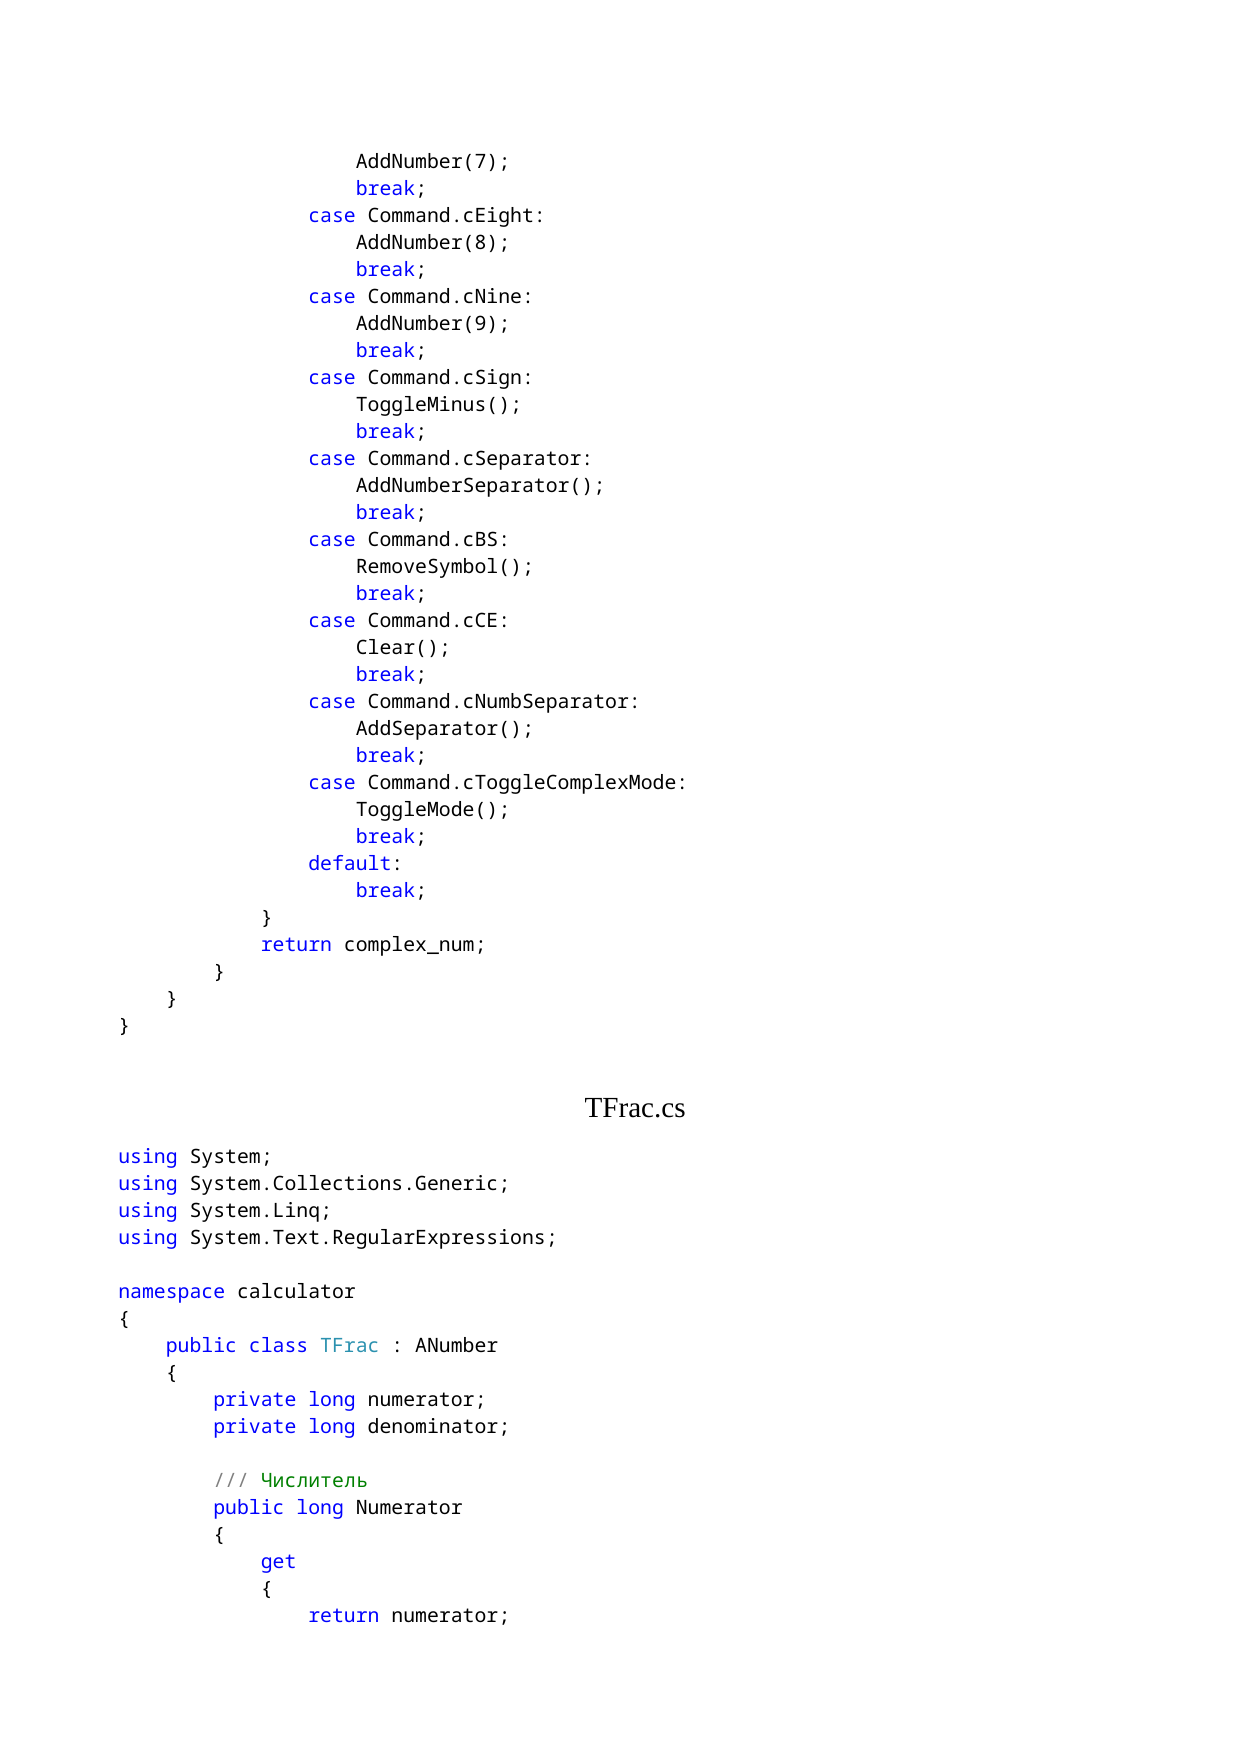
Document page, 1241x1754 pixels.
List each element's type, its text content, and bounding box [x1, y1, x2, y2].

text case Command.cSeparator: [118, 444, 1152, 471]
text break; [118, 337, 1152, 363]
text get [118, 1547, 1152, 1574]
text private long denominator; [118, 1412, 1152, 1439]
text ToggleMode(); [118, 795, 1152, 822]
text AddNumber(9); [118, 309, 1152, 337]
text break; [118, 498, 1152, 525]
text break; [118, 417, 1152, 444]
text } [118, 957, 1152, 984]
text case Command.cCE: [118, 606, 1152, 633]
text AddSeparator(); [118, 714, 1152, 741]
text private long numerator; [118, 1385, 1152, 1412]
text break; [118, 175, 1152, 202]
text break; [118, 579, 1152, 606]
text namespace calculator [118, 1277, 1152, 1304]
text using System.Linq; [118, 1196, 1152, 1223]
text } [118, 1011, 1152, 1038]
text /// Числитель [118, 1466, 1152, 1493]
text ToggleMinus(); [118, 391, 1152, 417]
text AddNumber(7); [118, 148, 1152, 175]
text { [118, 1574, 1152, 1601]
text break; [118, 660, 1152, 687]
text return complex_num; [118, 930, 1152, 957]
text case Command.cNine: [118, 283, 1152, 309]
text public class TFrac : ANumber [118, 1331, 1152, 1358]
text break; [118, 741, 1152, 768]
text Clear(); [118, 633, 1152, 660]
text break; [118, 256, 1152, 283]
text case Command.cSign: [118, 363, 1152, 391]
text using System.Text.RegularExpressions; [118, 1223, 1152, 1250]
text } [118, 984, 1152, 1011]
text break; [118, 822, 1152, 849]
text return numerator; [118, 1601, 1152, 1628]
text } [118, 903, 1152, 930]
text case Command.cNumbSeparator: [118, 687, 1152, 714]
text default: [118, 849, 1152, 876]
text public long Numerator [118, 1493, 1152, 1520]
text case Command.cToggleComplexMode: [118, 768, 1152, 795]
text { [118, 1520, 1152, 1547]
text case Command.cEight: [118, 202, 1152, 229]
text { [118, 1358, 1152, 1385]
text AddNumberSeparator(); [118, 471, 1152, 498]
text case Command.cBS: [118, 525, 1152, 552]
text { [118, 1304, 1152, 1331]
text using System; [118, 1142, 1152, 1169]
text RemoveSymbol(); [118, 552, 1152, 579]
text TFrac.cs [118, 1090, 1152, 1124]
text break; [118, 876, 1152, 903]
text using System.Collections.Generic; [118, 1169, 1152, 1196]
text AddNumber(8); [118, 229, 1152, 256]
